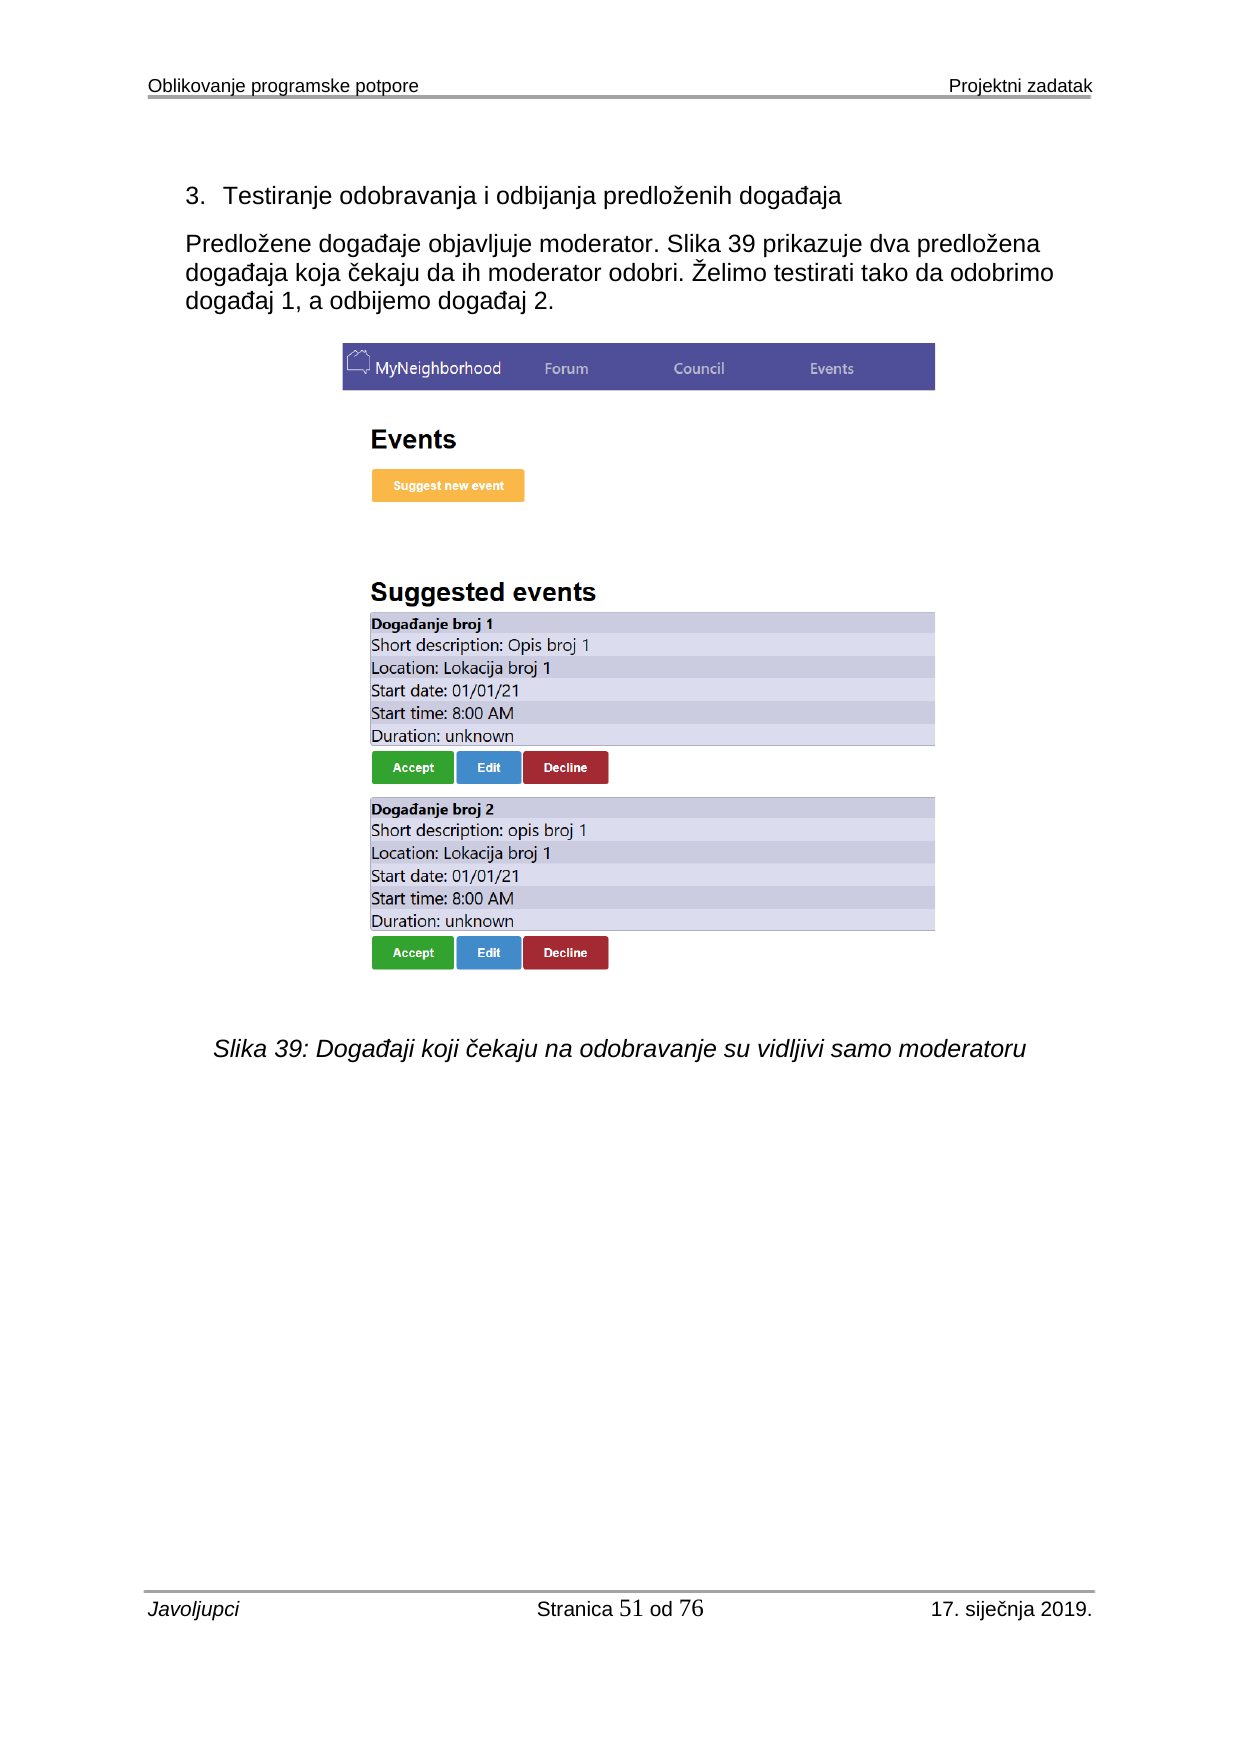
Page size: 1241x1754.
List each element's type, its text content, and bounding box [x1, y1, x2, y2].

list Testiranje odobravanja i odbijanja predloženih događaja [185, 181, 1093, 210]
text Predložene događaje objavljuje moderator. Slika 39 prikazuje dva predložena događaja koja čekaju da ih moderator odobri. Želimo testirati tako da odobrimo događaj 1, a odbijemo događaj 2. [185, 229, 1093, 315]
text Slika 39: Događaji koji čekaju na odobravanje su vidljivi samo moderatoru [148, 1034, 1093, 1062]
picture [342, 343, 936, 1022]
picture [147, 95, 1092, 99]
